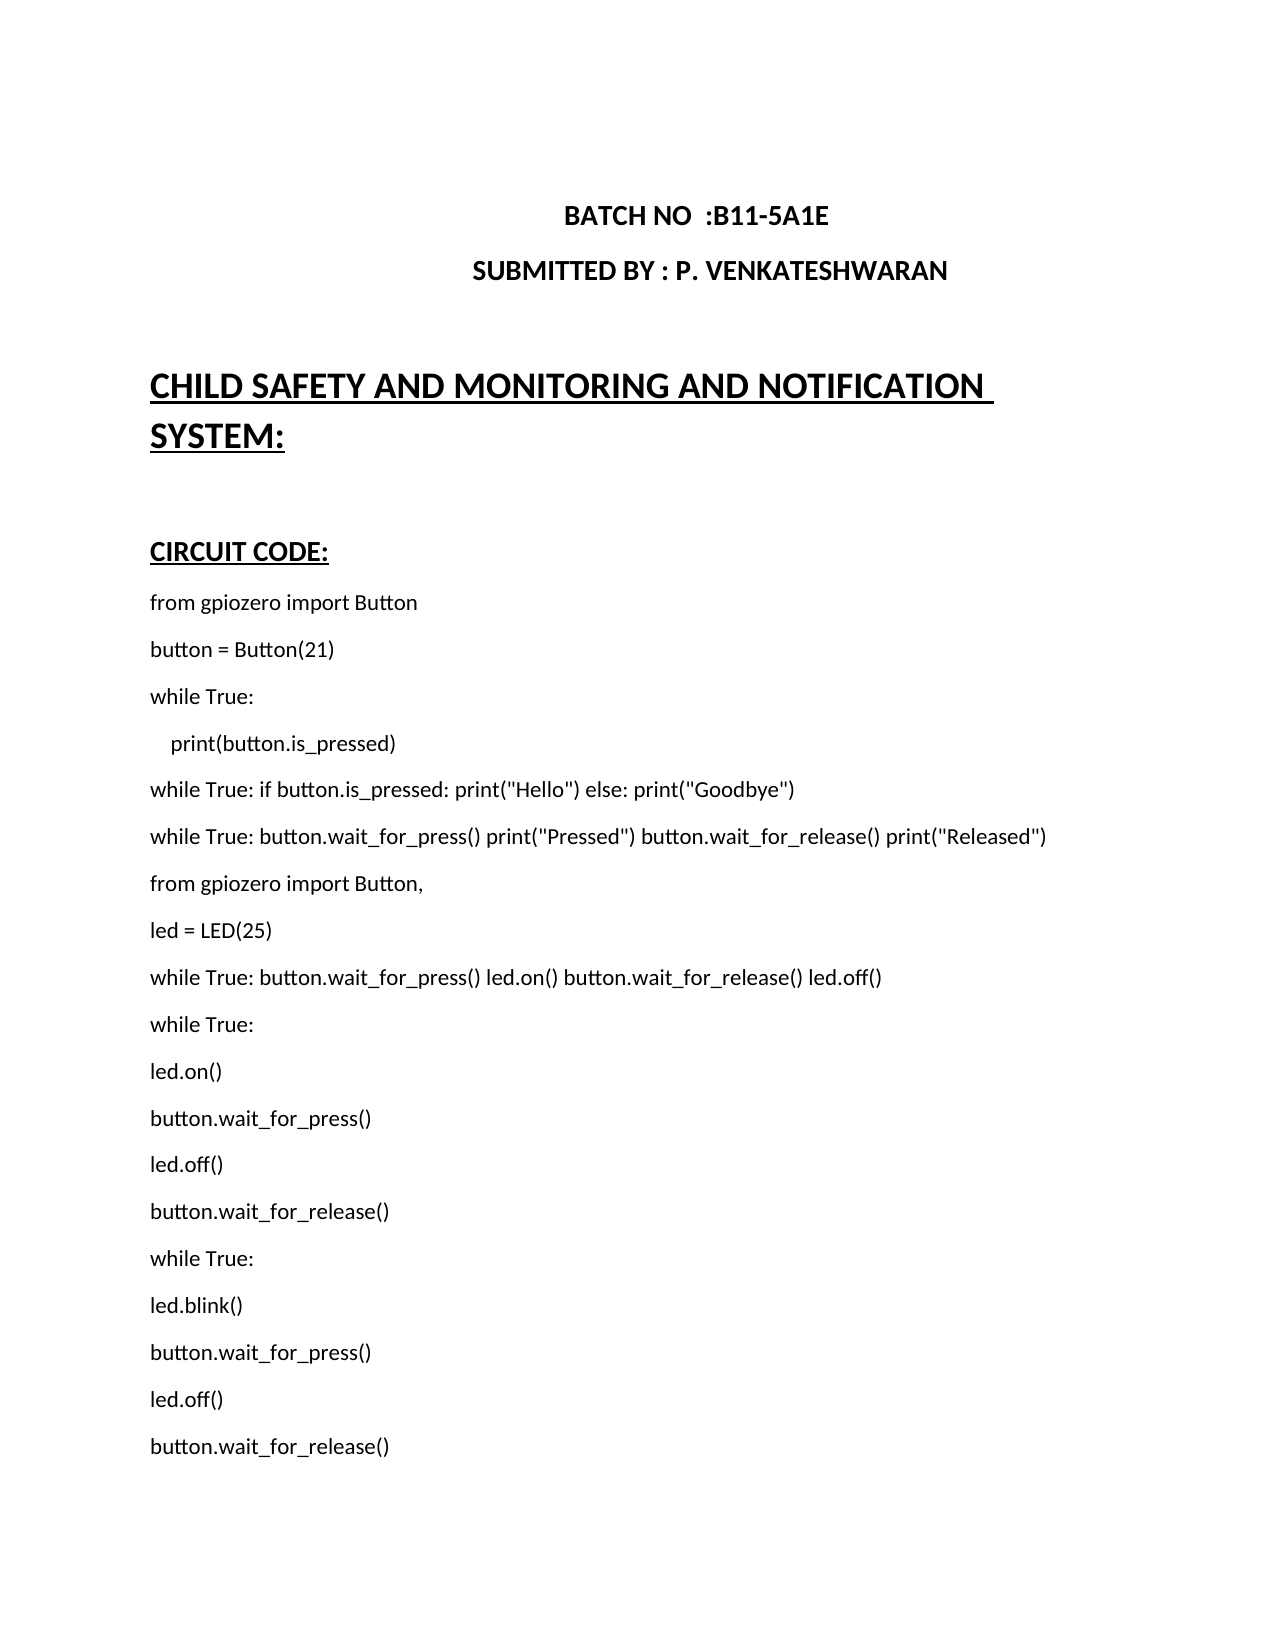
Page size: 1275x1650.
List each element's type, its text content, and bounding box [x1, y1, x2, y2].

text CHILD SAFETY AND MONITORING AND NOTIFICATION SYSTEM: [150, 362, 1125, 457]
text while True: [150, 682, 1125, 710]
text from gpiozero import Button [150, 588, 1125, 616]
text SUBMITTED BY : P. VENKATESHWARAN [150, 252, 1125, 288]
text led.blink() [150, 1291, 1125, 1319]
text while True: if button.is_pressed: print("Hello") else: print("Goodbye") [150, 776, 1125, 803]
text led.on() [150, 1057, 1125, 1085]
text button = Button(21) [150, 635, 1125, 663]
text button.wait_for_release() [150, 1197, 1125, 1225]
text print(button.is_pressed) [150, 729, 1125, 757]
text button.wait_for_release() [150, 1432, 1125, 1460]
text led.off() [150, 1151, 1125, 1178]
text button.wait_for_press() [150, 1104, 1125, 1132]
text from gpiozero import Button, [150, 869, 1125, 897]
text button.wait_for_press() [150, 1338, 1125, 1366]
text while True: button.wait_for_press() print("Pressed") button.wait_for_release() print("Released") [150, 822, 1125, 850]
text CIRCUIT CODE: [150, 533, 1125, 568]
text while True: [150, 1244, 1125, 1272]
text BATCH NO :B11-5A1E [150, 197, 1125, 232]
text led.off() [150, 1385, 1125, 1413]
text led = LED(25) [150, 916, 1125, 944]
text while True: [150, 1010, 1125, 1038]
text while True: button.wait_for_press() led.on() button.wait_for_release() led.off() [150, 963, 1125, 991]
